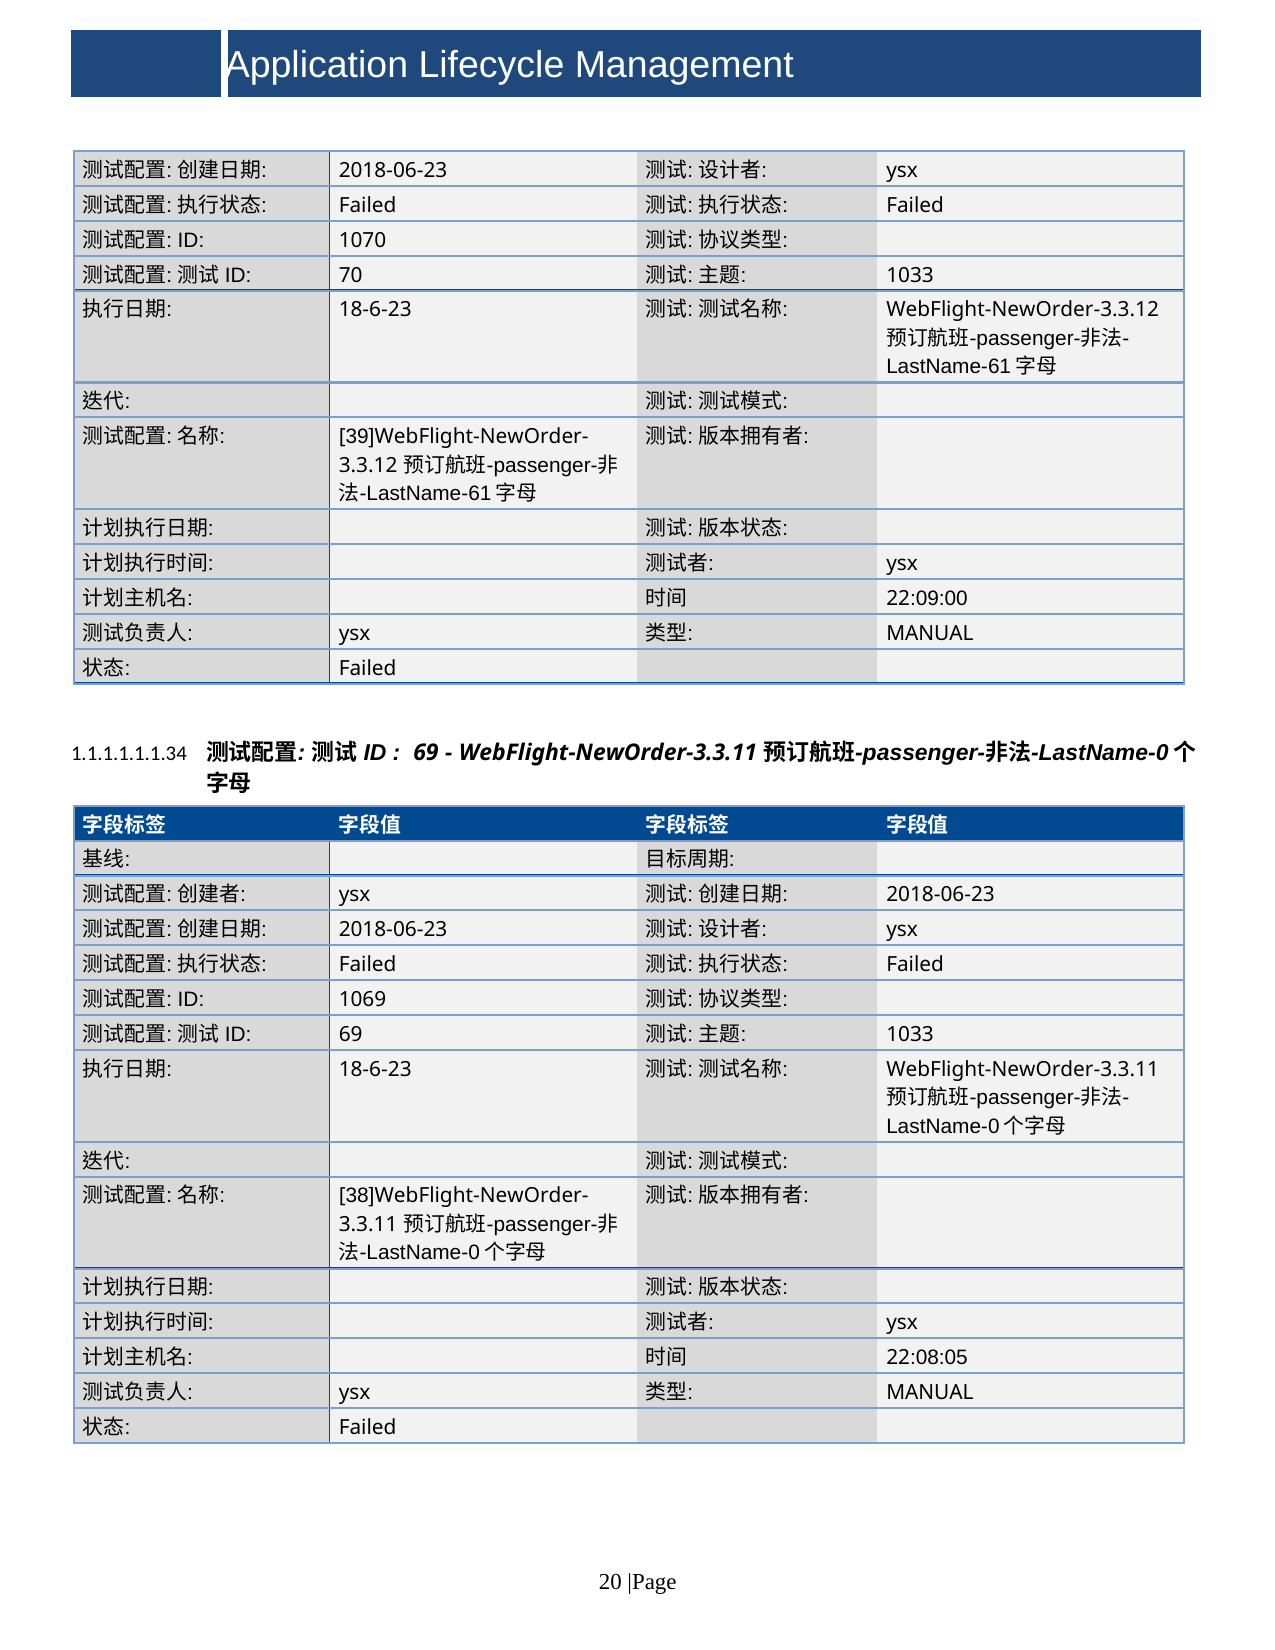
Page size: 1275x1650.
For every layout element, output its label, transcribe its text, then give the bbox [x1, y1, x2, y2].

table_cell ysx [877, 545, 1183, 578]
table_cell 执行日期: [75, 292, 329, 381]
table_cell ysx [877, 152, 1183, 185]
table_cell 测试者: [637, 1304, 877, 1337]
table_cell [330, 1270, 637, 1302]
table_cell 1033 [877, 1016, 1183, 1049]
table_cell 2018-06-23 [330, 911, 637, 944]
table_cell Failed [330, 946, 637, 979]
table_cell [637, 650, 877, 682]
table_cell ysx [330, 877, 637, 909]
table_cell 测试配置: 测试 ID: [75, 257, 329, 289]
table_cell MANUAL [877, 1374, 1183, 1407]
table_cell 测试: 版本状态: [637, 1270, 877, 1302]
table_cell [38]WebFlight-NewOrder-3.3.11 预订航班-passenger-非法-LastName-0个字母 [330, 1178, 637, 1267]
table_cell [877, 1409, 1183, 1442]
table_cell 测试: 测试名称: [637, 1051, 877, 1141]
table_cell 测试配置: ID: [75, 222, 329, 255]
table_cell 1069 [330, 981, 637, 1014]
table_cell 测试: 测试名称: [637, 292, 877, 381]
table_cell 基线: [75, 842, 329, 874]
table_cell 测试: 测试模式: [637, 384, 877, 416]
table_cell 测试配置: 创建日期: [75, 152, 329, 185]
table_cell 状态: [75, 650, 329, 682]
table_cell ysx [877, 911, 1183, 944]
table_cell 执行日期: [75, 1051, 329, 1141]
table_cell [330, 1143, 637, 1176]
table_cell [877, 1143, 1183, 1176]
table_cell 测试: 创建日期: [637, 877, 877, 909]
table_header 字段值 [330, 807, 637, 839]
table_cell ysx [330, 1374, 637, 1407]
table_cell 测试: 执行状态: [637, 187, 877, 220]
table_header 字段标签 [75, 807, 329, 839]
table_cell Failed [877, 946, 1183, 979]
table_cell 测试配置: 名称: [75, 1178, 329, 1267]
table_cell 测试: 版本状态: [637, 510, 877, 543]
table_cell 测试负责人: [75, 1374, 329, 1407]
table_cell Failed [330, 1409, 637, 1442]
table_cell 18-6-23 [330, 1051, 637, 1141]
table_cell 测试配置: ID: [75, 981, 329, 1014]
table_cell 计划执行日期: [75, 510, 329, 543]
table_cell 69 [330, 1016, 637, 1049]
table_cell 70 [330, 257, 637, 289]
table_cell 测试: 测试模式: [637, 1143, 877, 1176]
table_cell 时间 [637, 580, 877, 613]
table_cell [877, 981, 1183, 1014]
table_cell 测试: 主题: [637, 1016, 877, 1049]
table_cell [330, 1339, 637, 1372]
table_cell [330, 384, 637, 416]
table_cell [330, 580, 637, 613]
table_cell 22:08:05 [877, 1339, 1183, 1372]
table_cell 测试: 协议类型: [637, 222, 877, 255]
table_cell 测试: 版本拥有者: [637, 1178, 877, 1267]
table_cell 计划执行日期: [75, 1270, 329, 1302]
table_cell [877, 650, 1183, 682]
table_cell [877, 842, 1183, 874]
table_cell 测试: 执行状态: [637, 946, 877, 979]
subtitle 测试配置: 测试 ID : 69 - WebFlight-NewOrder-3.3.11 预订航班-passenger-非法-LastName-0个字母 [71, 736, 1204, 798]
table_cell [330, 510, 637, 543]
table_cell 迭代: [75, 384, 329, 416]
table_cell [877, 384, 1183, 416]
table_cell 1033 [877, 257, 1183, 289]
table_cell [877, 1270, 1183, 1302]
table_header 字段值 [877, 807, 1183, 839]
table_cell 测试配置: 测试 ID: [75, 1016, 329, 1049]
table_cell 计划主机名: [75, 580, 329, 613]
table_cell 测试配置: 创建者: [75, 877, 329, 909]
table_cell 1070 [330, 222, 637, 255]
table_cell 测试: 主题: [637, 257, 877, 289]
table_cell 测试: 设计者: [637, 911, 877, 944]
table_cell 时间 [637, 1339, 877, 1372]
table_cell 计划主机名: [75, 1339, 329, 1372]
table_cell 计划执行时间: [75, 545, 329, 578]
table_cell 测试配置: 创建日期: [75, 911, 329, 944]
table_cell 测试配置: 执行状态: [75, 946, 329, 979]
table_cell 类型: [637, 1374, 877, 1407]
table_cell 22:09:00 [877, 580, 1183, 613]
table_cell ysx [877, 1304, 1183, 1337]
table_cell [877, 510, 1183, 543]
table_cell 测试: 设计者: [637, 152, 877, 185]
table_cell Failed [330, 650, 637, 682]
table_cell MANUAL [877, 615, 1183, 648]
table_cell WebFlight-NewOrder-3.3.11 预订航班-passenger-非法-LastName-0个字母 [877, 1051, 1183, 1141]
table_cell [877, 1178, 1183, 1267]
table_cell WebFlight-NewOrder-3.3.12 预订航班-passenger-非法-LastName-61字母 [877, 292, 1183, 381]
table_cell 状态: [75, 1409, 329, 1442]
table_cell [877, 222, 1183, 255]
table_cell [39]WebFlight-NewOrder-3.3.12 预订航班-passenger-非法-LastName-61字母 [330, 418, 637, 508]
table_cell Failed [330, 187, 637, 220]
table_cell 测试者: [637, 545, 877, 578]
table_cell 测试配置: 名称: [75, 418, 329, 508]
table_cell [330, 545, 637, 578]
table_cell 迭代: [75, 1143, 329, 1176]
table_cell [330, 842, 637, 874]
table_cell 计划执行时间: [75, 1304, 329, 1337]
table_cell 类型: [637, 615, 877, 648]
table_cell [877, 418, 1183, 508]
table_header 字段标签 [637, 807, 877, 839]
table_cell ysx [330, 615, 637, 648]
table_cell 18-6-23 [330, 292, 637, 381]
table_cell 2018-06-23 [330, 152, 637, 185]
table_cell 测试: 协议类型: [637, 981, 877, 1014]
table_cell 测试: 版本拥有者: [637, 418, 877, 508]
table_cell 2018-06-23 [877, 877, 1183, 909]
table_cell [637, 1409, 877, 1442]
table_cell [330, 1304, 637, 1337]
table_cell 目标周期: [637, 842, 877, 874]
table_cell Failed [877, 187, 1183, 220]
table_cell 测试负责人: [75, 615, 329, 648]
table_cell 测试配置: 执行状态: [75, 187, 329, 220]
